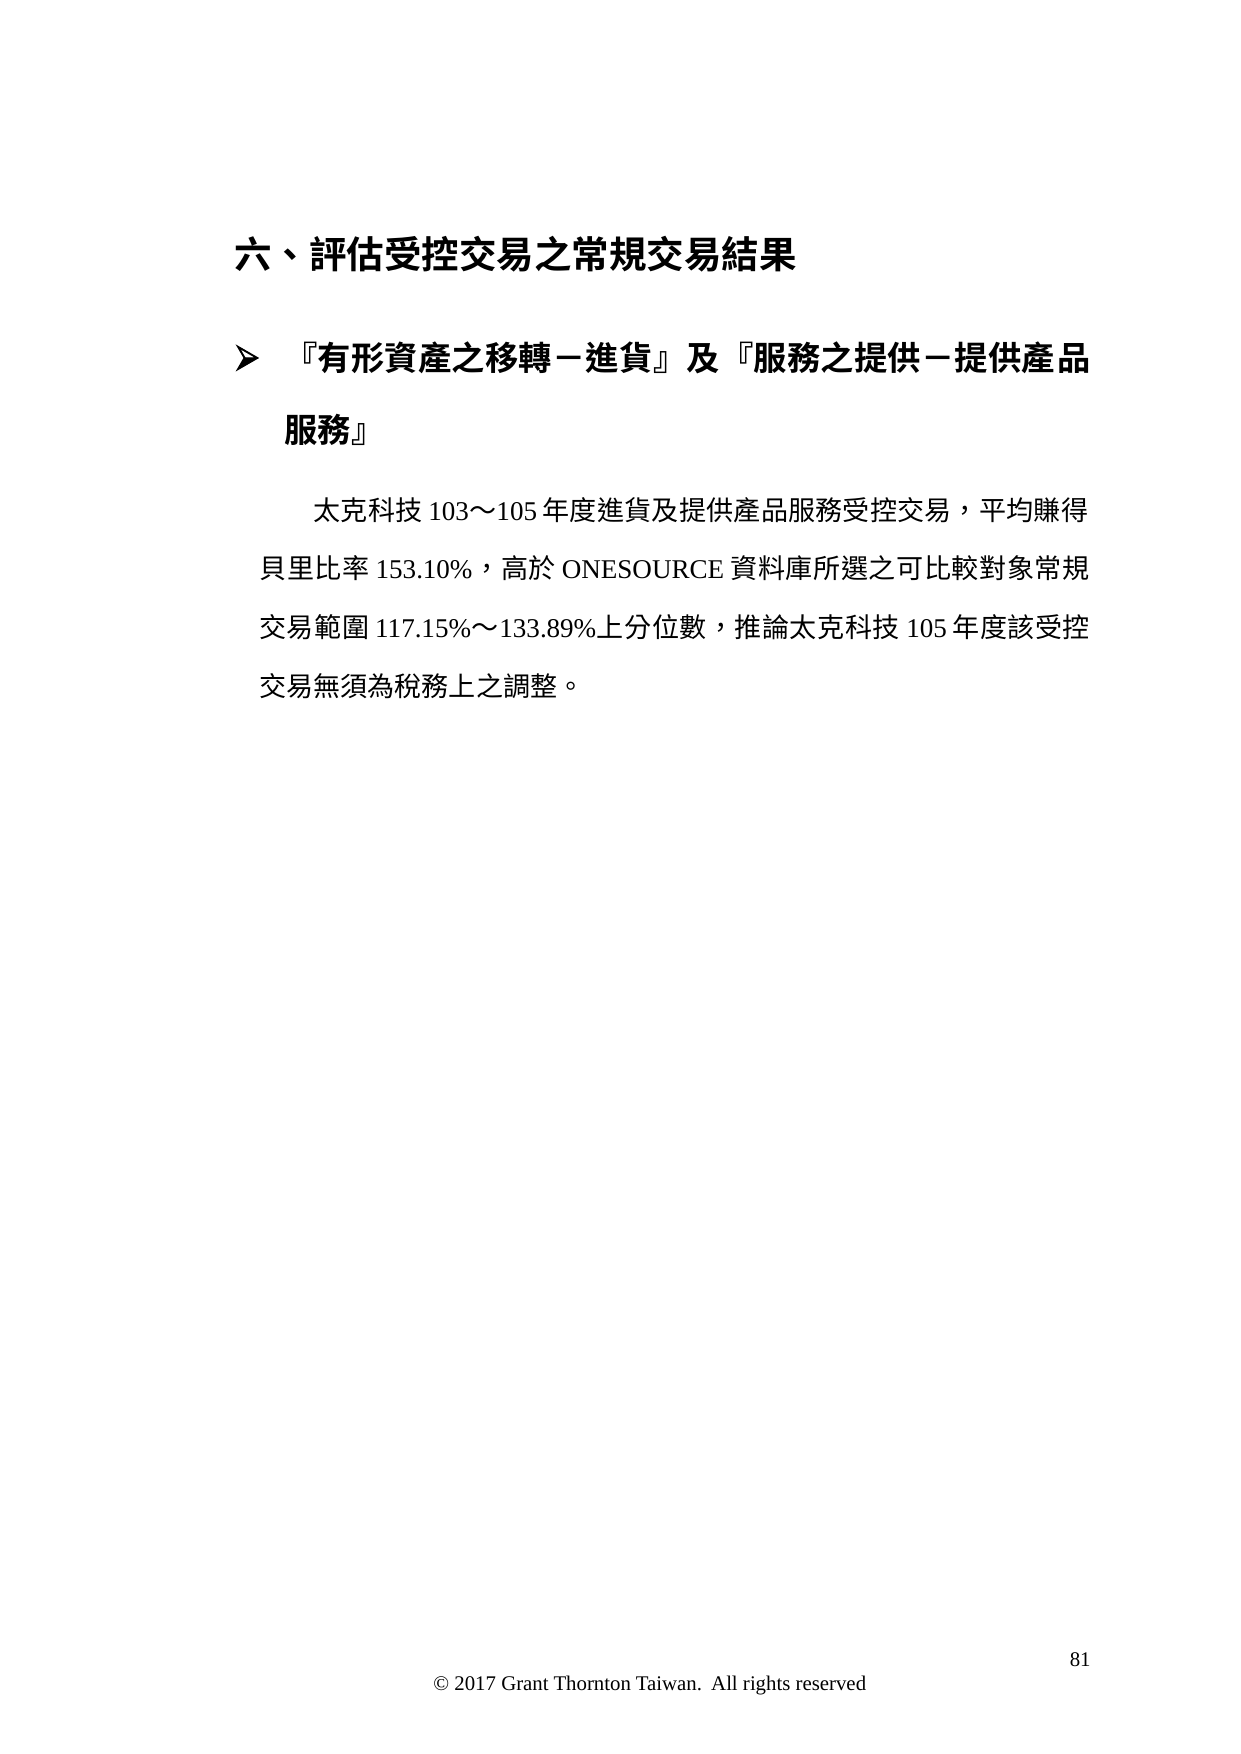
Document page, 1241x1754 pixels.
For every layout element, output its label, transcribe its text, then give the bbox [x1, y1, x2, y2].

list 『有形資產之移轉－進貨』及『服務之提供－提供產品服務』 [234, 331, 1090, 452]
text 太克科技103～105年度進貨及提供產品服務受控交易，平均賺得貝里比率153.10%，高於ONESOURCE資料庫所選之可比較對象常規交易範圍117.15%～133.89%上分位數，推論太克科技105年度該受控交易無須為稅務上之調整。 [259, 488, 1090, 704]
subtitle 評估受控交易之常規交易結果 [234, 225, 1090, 279]
